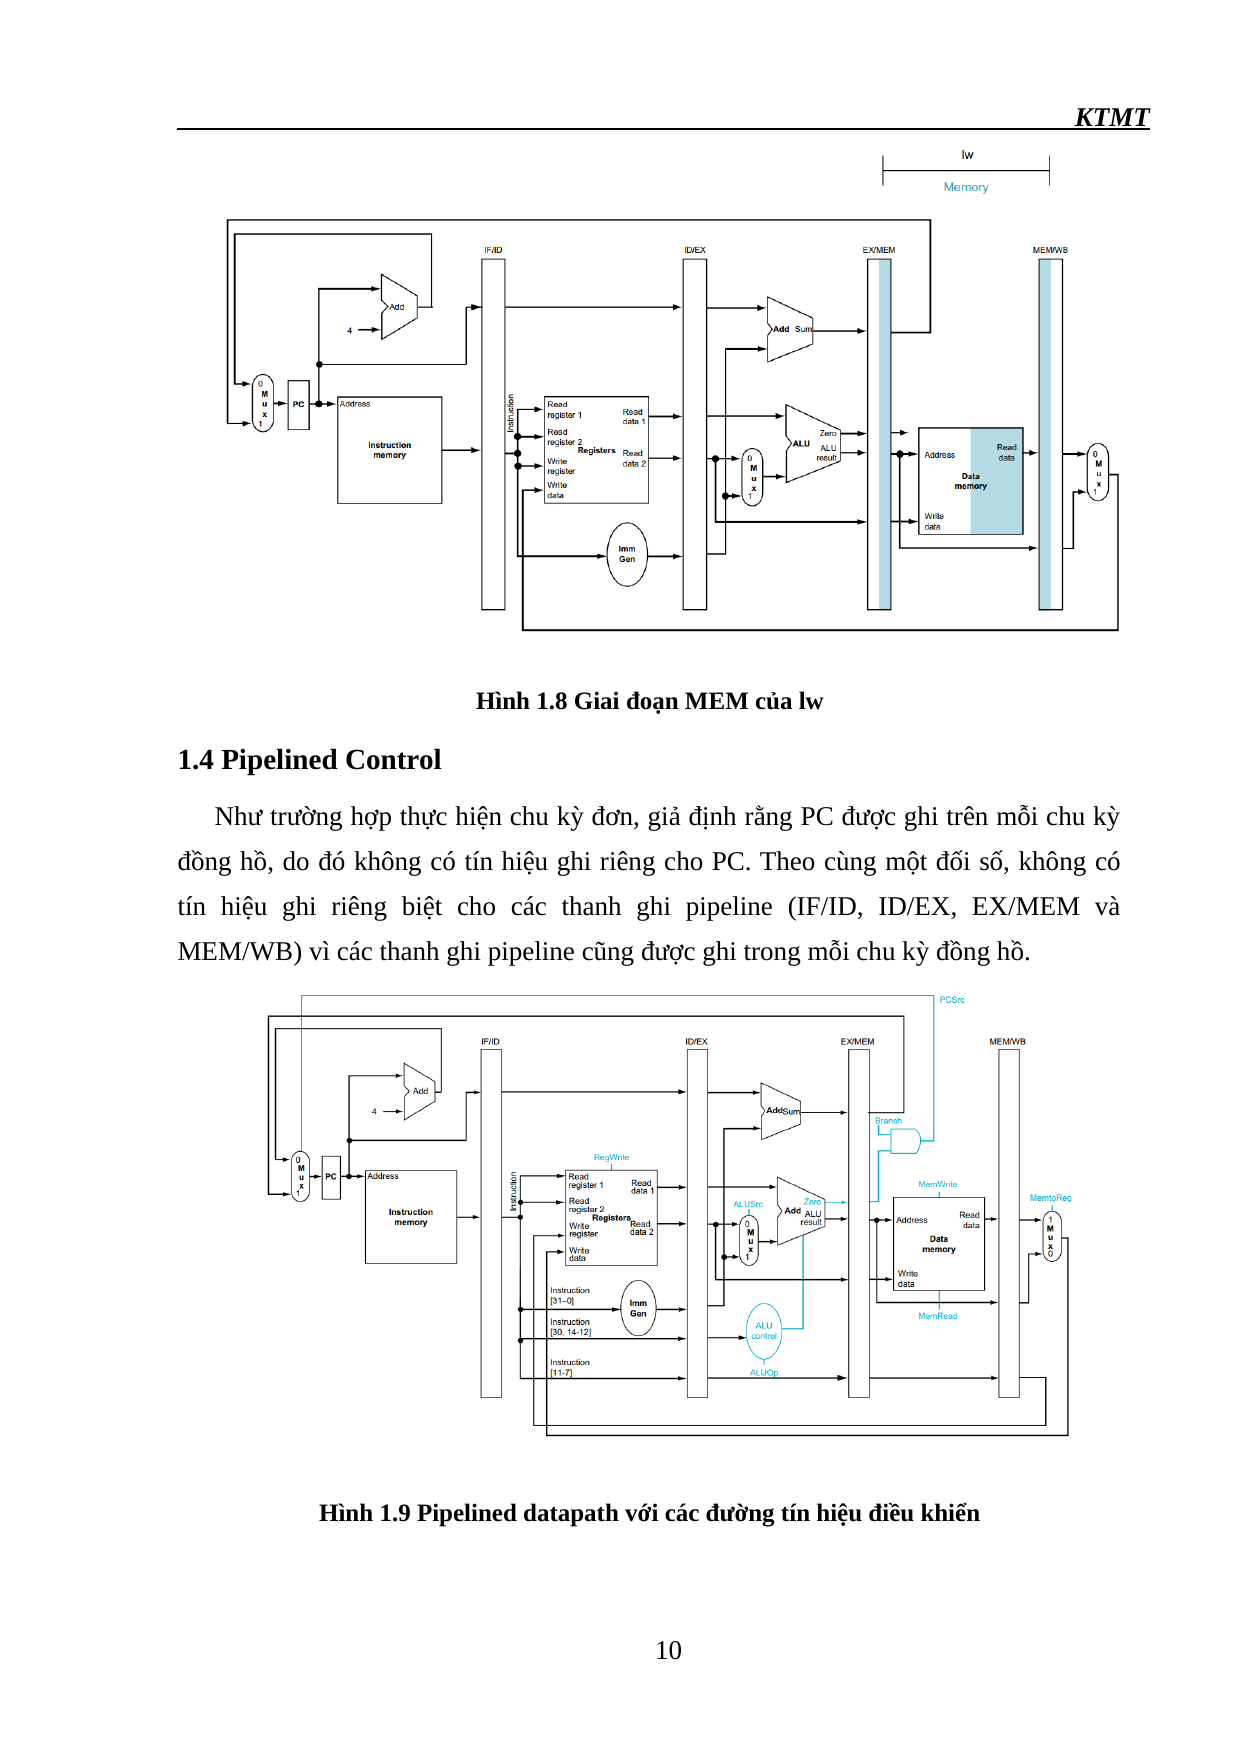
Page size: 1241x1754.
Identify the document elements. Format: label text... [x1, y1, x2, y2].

picture [214, 137, 1129, 637]
text Như trường hợp thực hiện chu kỳ đơn, giả định rằng PC được ghi trên mỗi chu kỳ đồng hồ, do đó không có tín hiệu ghi riêng cho PC. Theo cùng một đối số, không có tín hiệu ghi riêng biệt cho các thanh ghi pipeline (IF/ID, ID/EX, EX/MEM và MEM/WB) vì các thanh ghi pipeline cũng được ghi trong mỗi chu kỳ đồng hồ. [177, 797, 1122, 969]
subtitle Pipelined Control [177, 740, 1122, 777]
picture [257, 987, 1079, 1442]
text Hình . Giai đoạn MEM của lw [177, 682, 1122, 719]
text Hình . Pipelined datapath với các đường tín hiệu điều khiển [177, 1494, 1122, 1531]
